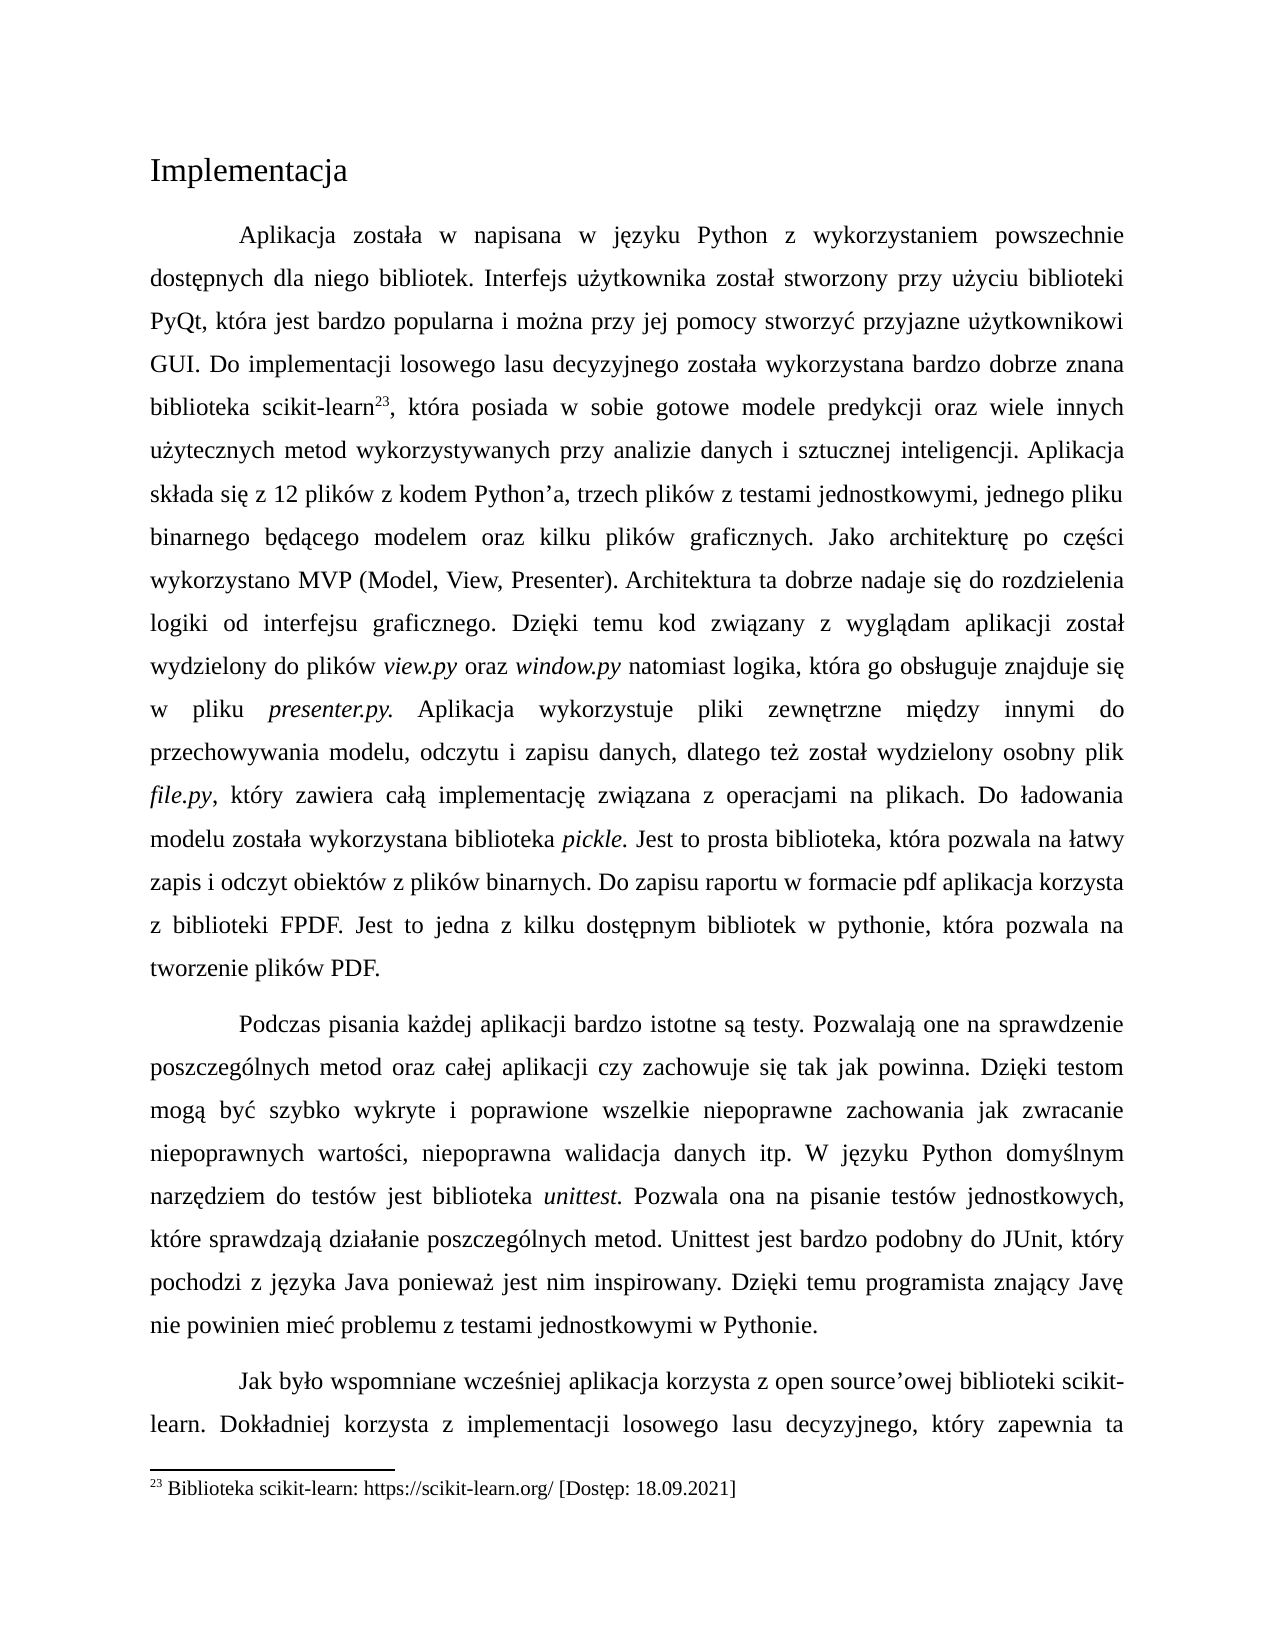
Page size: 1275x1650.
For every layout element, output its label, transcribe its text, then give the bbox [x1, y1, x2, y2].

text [150, 1366, 1125, 1438]
text Podczas pisania każdej aplikacji bardzo istotne są testy. Pozwalają one na sprawdzenie poszczególnych metod oraz całej aplikacji czy zachowuje się tak jak powinna. Dzięki testom mogą być szybko wykryte i poprawione wszelkie niepoprawne zachowania jak zwracanie niepoprawnych wartości, niepoprawna walidacja danych itp. W języku Python domyślnym narzędziem do testów jest biblioteka unittest. Pozwala ona na pisanie testów jednostkowych, które sprawdzają działanie poszczególnych metod. Unittest jest bardzo podobny do JUnit, który pochodzi z języka Java ponieważ jest nim inspirowany. Dzięki temu programista znający Javę nie powinien mieć problemu z testami jednostkowymi w Pythonie. [150, 1009, 1125, 1339]
subtitle Implementacja [150, 150, 1125, 188]
text Aplikacja została w napisana w języku Python z wykorzystaniem powszechnie dostępnych dla niego bibliotek. Interfejs użytkownika został stworzony przy użyciu biblioteki PyQt, która jest bardzo popularna i można przy jej pomocy stworzyć przyjazne użytkownikowi GUI. Do implementacji losowego lasu decyzyjnego została wykorzystana bardzo dobrze znana biblioteka scikit-learn, która posiada w sobie gotowe modele predykcji oraz wiele innych użytecznych metod wykorzystywanych przy analizie danych i sztucznej inteligencji. Aplikacja składa się z 12 plików z kodem Python’a, trzech plików z testami jednostkowymi, jednego pliku binarnego będącego modelem oraz kilku plików graficznych. Jako architekturę po części wykorzystano MVP (Model, View, Presenter). Architektura ta dobrze nadaje się do rozdzielenia logiki od interfejsu graficznego. Dzięki temu kod związany z wyglądam aplikacji został wydzielony do plików view.py oraz window.py natomiast logika, która go obsługuje znajduje się w pliku presenter.py. Aplikacja wykorzystuje pliki zewnętrzne między innymi do przechowywania modelu, odczytu i zapisu danych, dlatego też został wydzielony osobny plik file.py, który zawiera całą implementację związana z operacjami na plikach. Do ładowania modelu została wykorzystana biblioteka pickle. Jest to prosta biblioteka, która pozwala na łatwy zapis i odczyt obiektów z plików binarnych. Do zapisu raportu w formacie pdf aplikacja korzysta z biblioteki FPDF. Jest to jedna z kilku dostępnym bibliotek w pythonie, która pozwala na tworzenie plików PDF. [150, 220, 1125, 982]
